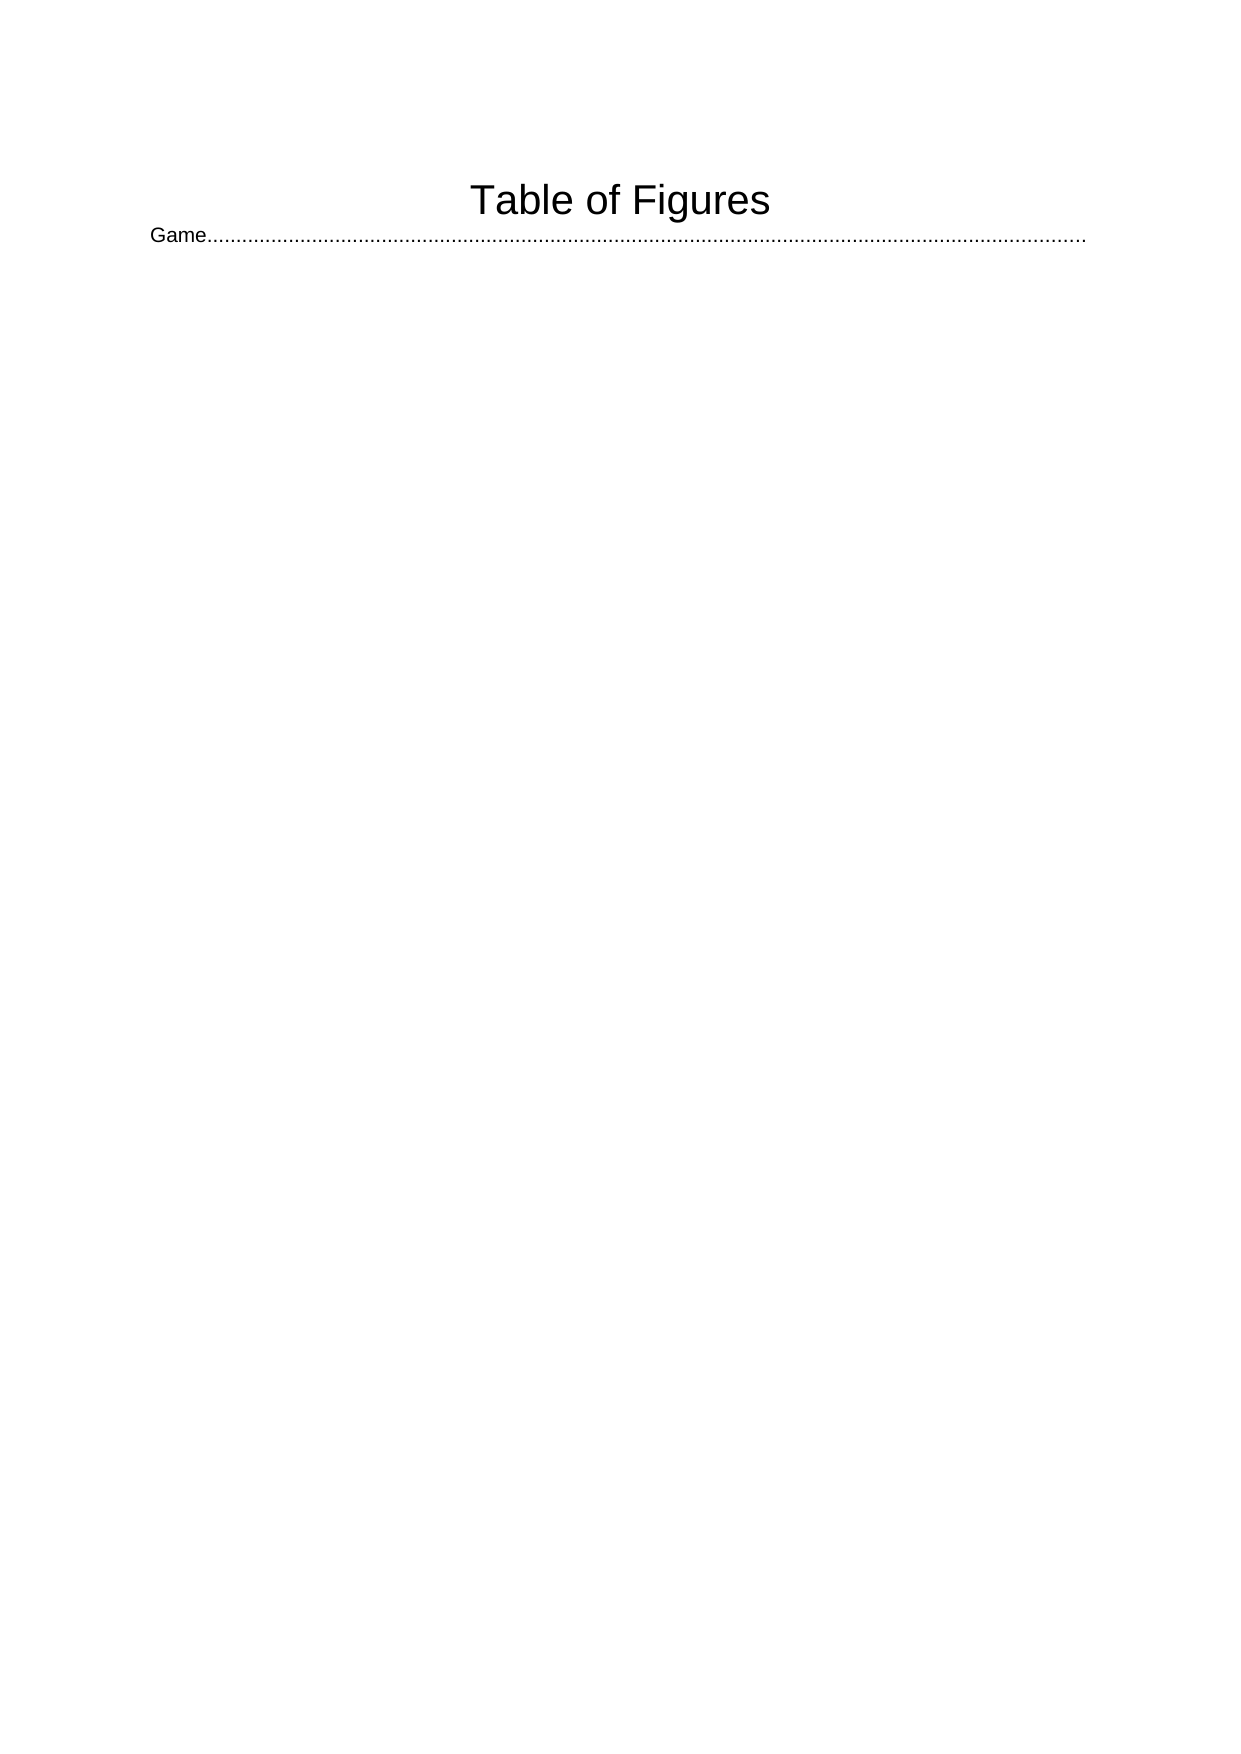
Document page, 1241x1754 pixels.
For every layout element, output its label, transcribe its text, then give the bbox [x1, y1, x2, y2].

title Table of Figures [150, 175, 1090, 223]
text Game [150, 223, 1090, 247]
